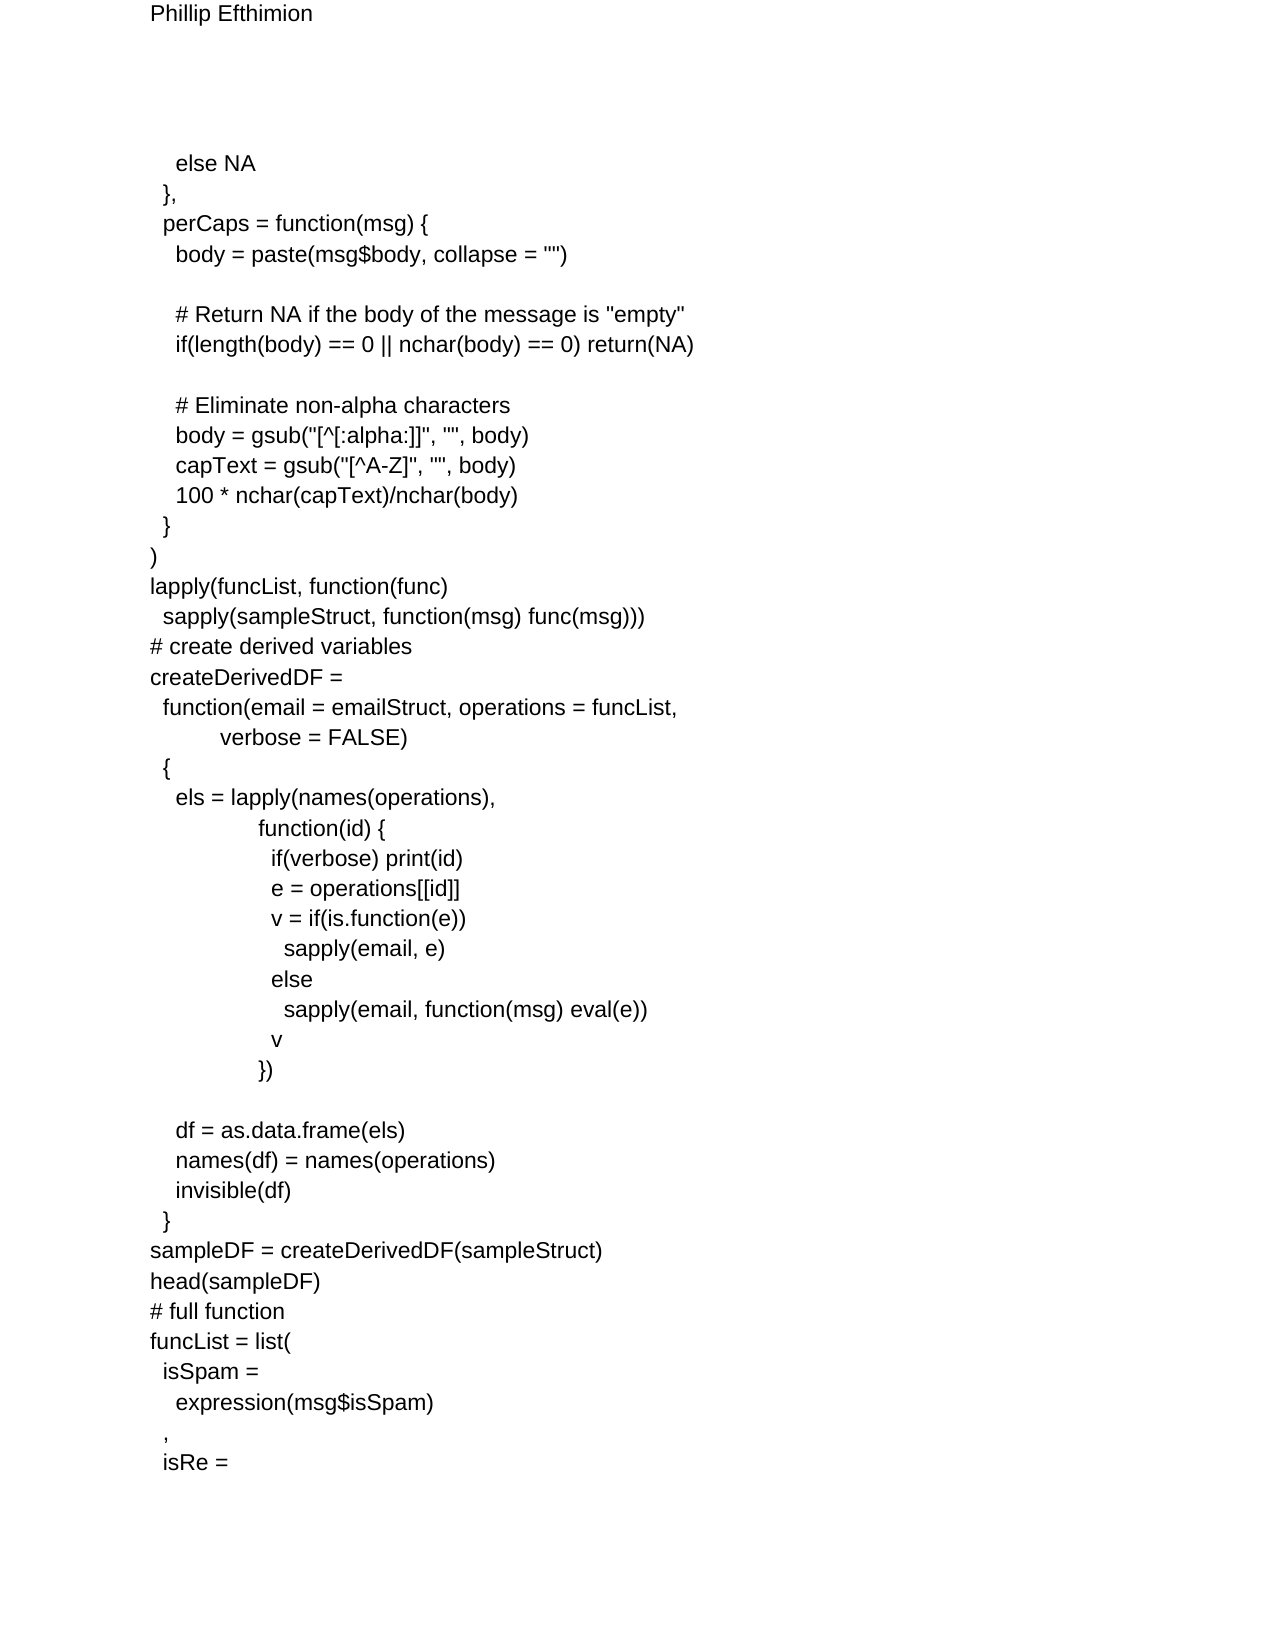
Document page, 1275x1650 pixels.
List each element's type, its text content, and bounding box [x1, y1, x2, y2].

text v [150, 1026, 1125, 1052]
text sampleDF = createDerivedDF(sampleStruct) [150, 1237, 1125, 1264]
text verbose = FALSE) [150, 724, 1125, 750]
text perCaps = function(msg) { [150, 210, 1125, 237]
text v = if(is.function(e)) [150, 905, 1125, 932]
text sapply(email, function(msg) eval(e)) [150, 996, 1125, 1022]
text expression(msg$isSpam) [150, 1388, 1125, 1415]
text capText = gsub("[^A-Z]", "", body) [150, 452, 1125, 478]
text names(df) = names(operations) [150, 1147, 1125, 1173]
text # full function [150, 1298, 1125, 1324]
text isSpam = [150, 1358, 1125, 1385]
text els = lapply(names(operations), [150, 784, 1125, 811]
text sapply(email, e) [150, 935, 1125, 962]
text body = paste(msg$body, collapse = "") [150, 241, 1125, 267]
text ) [150, 543, 1125, 569]
text } [150, 512, 1125, 539]
text }) [150, 1056, 1125, 1083]
text { [150, 754, 1125, 781]
text else [150, 966, 1125, 992]
text # Return NA if the body of the message is "empty" [150, 301, 1125, 327]
text e = operations[[id]] [150, 875, 1125, 901]
text df = as.data.frame(els) [150, 1117, 1125, 1143]
text function(email = emailStruct, operations = funcList, [150, 694, 1125, 720]
text # Eliminate non-alpha characters [150, 392, 1125, 418]
text isRe = [150, 1449, 1125, 1475]
text sapply(sampleStruct, function(msg) func(msg))) [150, 603, 1125, 629]
text if(verbose) print(id) [150, 845, 1125, 871]
text createDerivedDF = [150, 663, 1125, 690]
text else NA [150, 150, 1125, 176]
text } [150, 1207, 1125, 1234]
text function(id) { [150, 814, 1125, 841]
text head(sampleDF) [150, 1268, 1125, 1294]
text lapply(funcList, function(func) [150, 573, 1125, 599]
text if(length(body) == 0 || nchar(body) == 0) return(NA) [150, 331, 1125, 358]
text , [150, 1419, 1125, 1445]
text 100 * nchar(capText)/nchar(body) [150, 482, 1125, 509]
text funcList = list( [150, 1328, 1125, 1354]
text invisible(df) [150, 1177, 1125, 1203]
text }, [150, 180, 1125, 207]
text # create derived variables [150, 633, 1125, 660]
text body = gsub("[^[:alpha:]]", "", body) [150, 422, 1125, 448]
